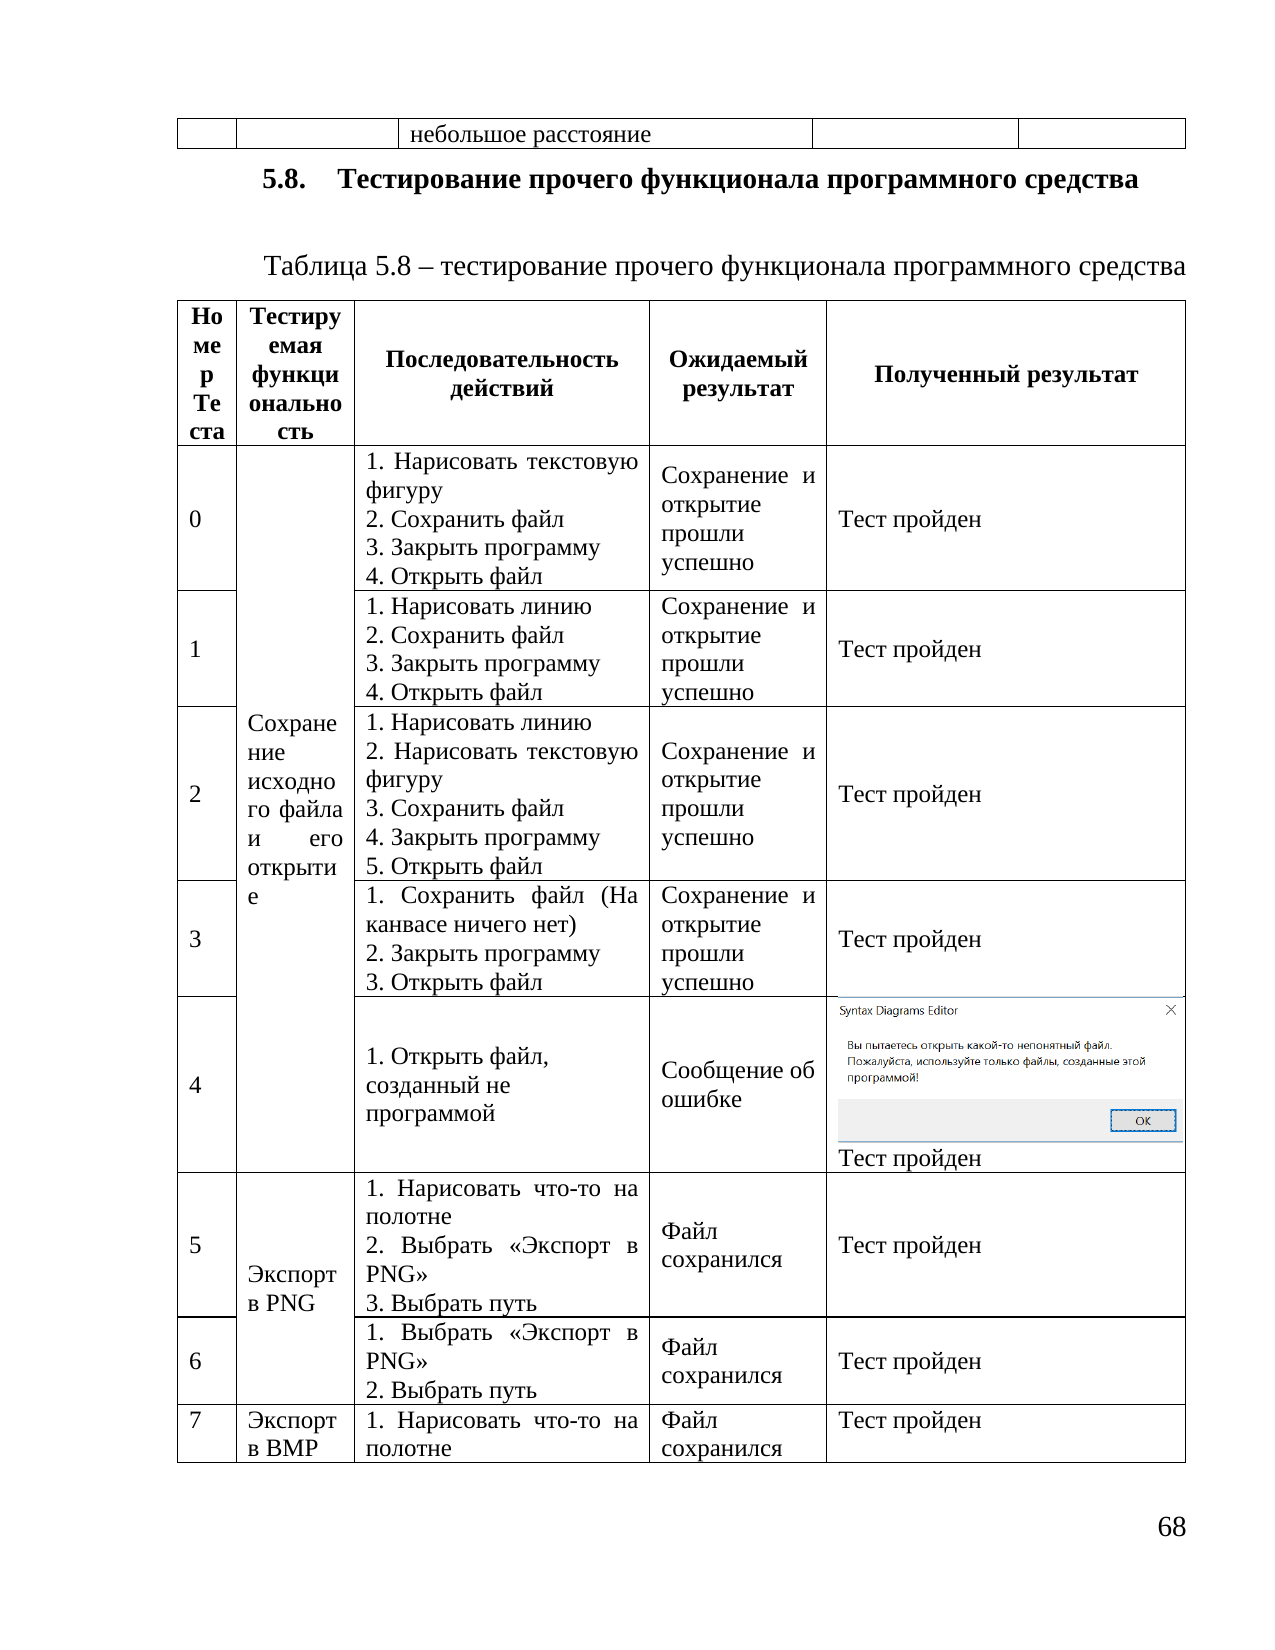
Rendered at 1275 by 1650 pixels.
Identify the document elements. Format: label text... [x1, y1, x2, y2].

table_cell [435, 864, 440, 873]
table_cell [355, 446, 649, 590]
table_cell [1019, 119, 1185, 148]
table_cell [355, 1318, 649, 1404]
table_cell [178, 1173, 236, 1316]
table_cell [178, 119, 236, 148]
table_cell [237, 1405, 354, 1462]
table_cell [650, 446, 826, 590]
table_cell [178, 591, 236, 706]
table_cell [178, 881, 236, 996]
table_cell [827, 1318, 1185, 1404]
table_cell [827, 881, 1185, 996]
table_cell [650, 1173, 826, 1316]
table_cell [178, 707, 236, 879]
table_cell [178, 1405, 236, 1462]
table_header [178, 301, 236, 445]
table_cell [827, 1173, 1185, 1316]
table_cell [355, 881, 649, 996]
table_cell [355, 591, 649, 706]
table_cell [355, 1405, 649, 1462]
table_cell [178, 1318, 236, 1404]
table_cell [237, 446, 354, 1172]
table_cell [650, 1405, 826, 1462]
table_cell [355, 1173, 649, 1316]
picture [838, 996, 1183, 1143]
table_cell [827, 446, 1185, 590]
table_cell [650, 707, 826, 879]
text Таблица 5.8 – тестирование прочего функционала программного средства [215, 248, 1186, 282]
subtitle Тестирование прочего функционала программного средства [215, 161, 1186, 195]
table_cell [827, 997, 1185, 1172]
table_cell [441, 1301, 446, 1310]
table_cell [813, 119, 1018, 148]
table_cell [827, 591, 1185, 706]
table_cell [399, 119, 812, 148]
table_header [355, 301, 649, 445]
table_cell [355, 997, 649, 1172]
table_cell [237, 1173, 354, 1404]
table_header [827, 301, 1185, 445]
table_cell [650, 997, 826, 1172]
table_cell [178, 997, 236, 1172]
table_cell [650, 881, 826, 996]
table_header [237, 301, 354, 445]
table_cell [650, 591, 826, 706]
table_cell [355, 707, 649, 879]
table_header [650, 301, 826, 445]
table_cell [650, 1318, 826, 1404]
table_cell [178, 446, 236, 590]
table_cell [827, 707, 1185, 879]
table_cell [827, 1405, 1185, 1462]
